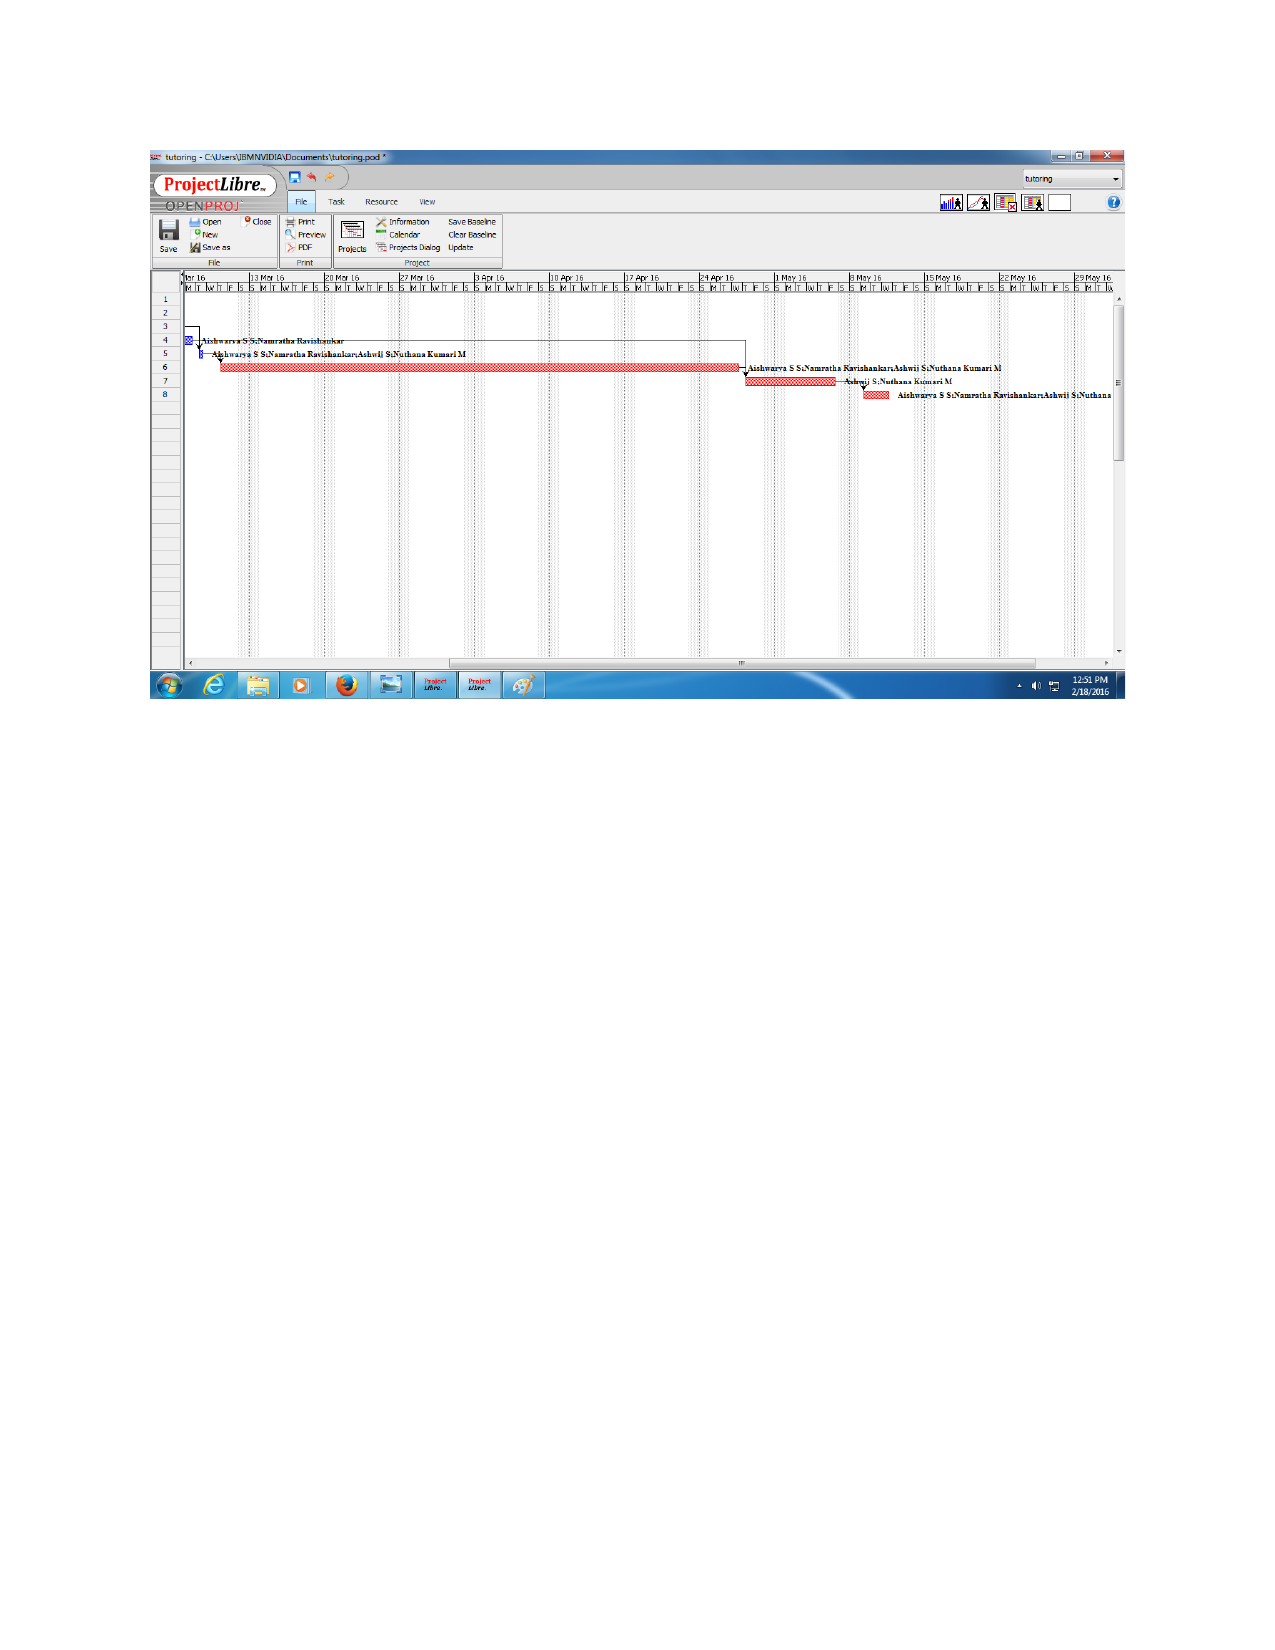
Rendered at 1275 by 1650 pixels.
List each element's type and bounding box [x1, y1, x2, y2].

picture [150, 150, 1125, 699]
